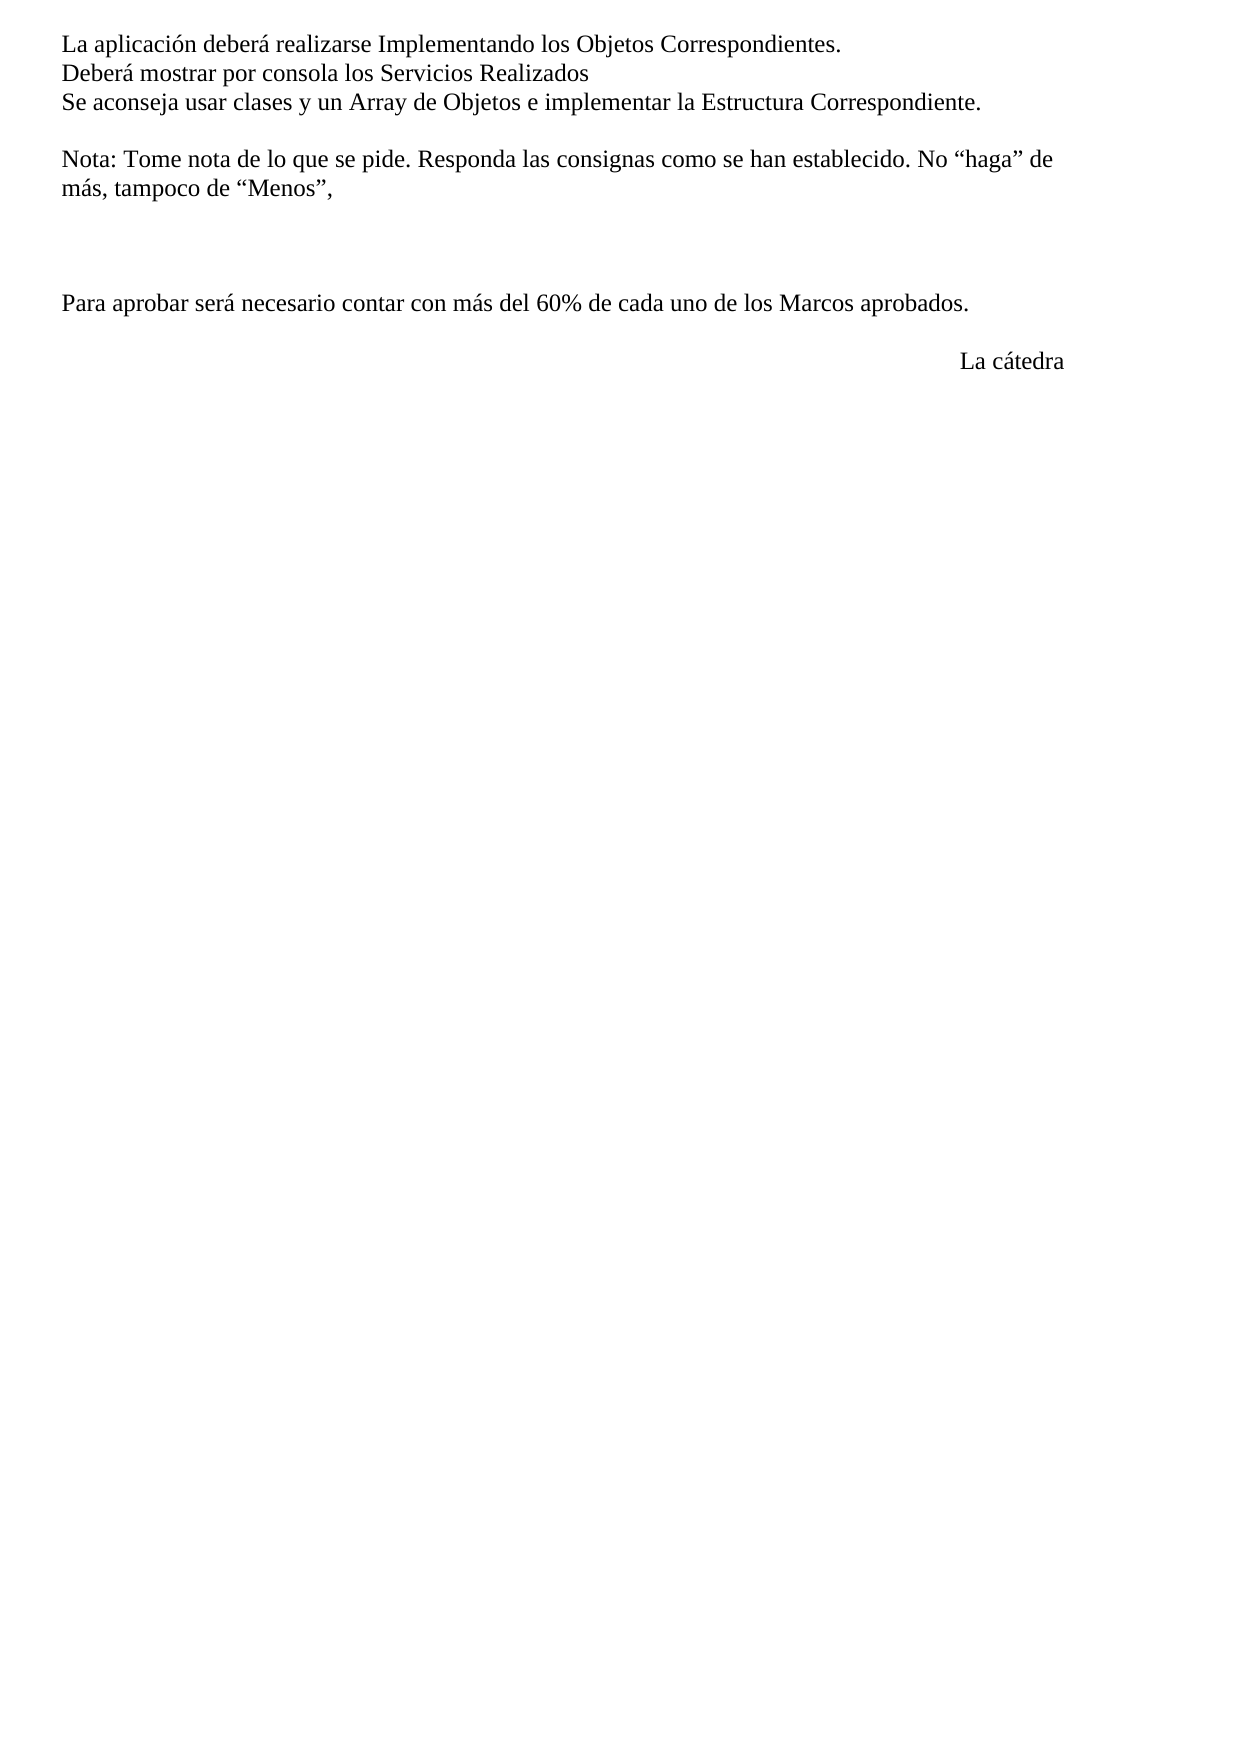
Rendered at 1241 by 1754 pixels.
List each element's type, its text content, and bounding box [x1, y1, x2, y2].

text Para aprobar será necesario contar con más del 60% de cada uno de los Marcos aprobados. [61, 288, 1064, 317]
text Se aconseja usar clases y un Array de Objetos e implementar la Estructura Correspondiente. [61, 87, 1064, 116]
text La aplicación deberá realizarse Implementando los Objetos Correspondientes. Deberá mostrar por consola los Servicios Realizados [61, 29, 1064, 87]
text La cátedra [61, 346, 1064, 374]
text Nota: Tome nota de lo que se pide. Responda las consignas como se han establecido. No “haga” de más, tampoco de “Menos”, [61, 144, 1064, 202]
